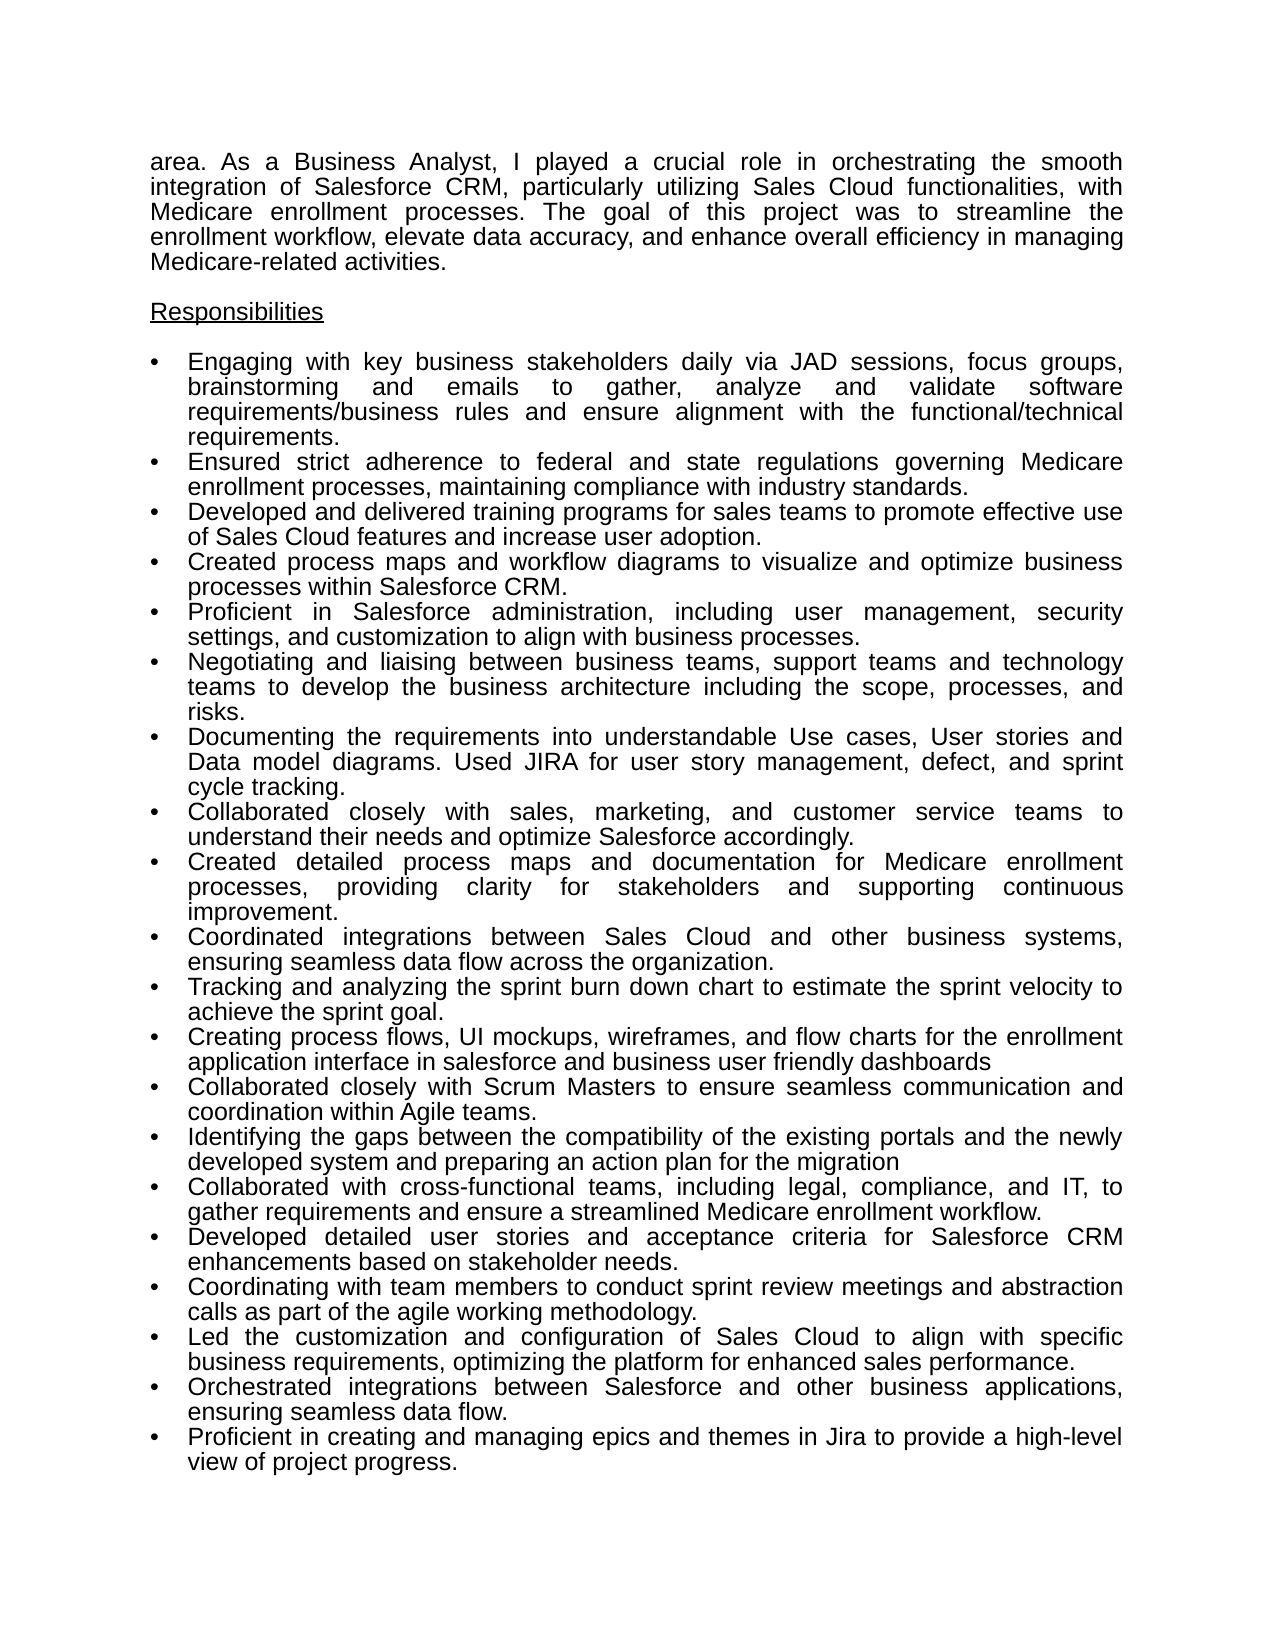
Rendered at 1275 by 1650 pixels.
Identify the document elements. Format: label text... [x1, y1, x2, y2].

list Proficient in Salesforce administration, including user management, security settings, and customization to align with business processes. [150, 600, 1125, 650]
list Collaborated with cross-functional teams, including legal, compliance, and IT, to gather requirements and ensure a streamlined Medicare enrollment workflow. [150, 1175, 1125, 1225]
list Orchestrated integrations between Salesforce and other business applications, ensuring seamless data flow. [150, 1375, 1125, 1425]
list Coordinated integrations between Sales Cloud and other business systems, ensuring seamless data flow across the organization. [150, 925, 1125, 975]
list Developed and delivered training programs for sales teams to promote effective use of Sales Cloud features and increase user adoption. [150, 500, 1125, 550]
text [150, 150, 1125, 275]
list Led the customization and configuration of Sales Cloud to align with specific business requirements, optimizing the platform for enhanced sales performance. [150, 1325, 1125, 1375]
list Documenting the requirements into understandable Use cases, User stories and Data model diagrams. Used JIRA for user story management, defect, and sprint cycle tracking. [150, 725, 1125, 800]
list Ensured strict adherence to federal and state regulations governing Medicare enrollment processes, maintaining compliance with industry standards. [150, 450, 1125, 500]
list Creating process flows, UI mockups, wireframes, and flow charts for the enrollment application interface in salesforce and business user friendly dashboards [150, 1025, 1125, 1075]
list Engaging with key business stakeholders daily via JAD sessions, focus groups, brainstorming and emails to gather, analyze and validate software requirements/business rules and ensure alignment with the functional/technical requirements. [150, 350, 1125, 450]
list Developed detailed user stories and acceptance criteria for Salesforce CRM enhancements based on stakeholder needs. [150, 1225, 1125, 1275]
text Responsibilities [150, 300, 1125, 325]
list Collaborated closely with sales, marketing, and customer service teams to understand their needs and optimize Salesforce accordingly. [150, 800, 1125, 850]
list Collaborated closely with Scrum Masters to ensure seamless communication and coordination within Agile teams. [150, 1075, 1125, 1125]
list Coordinating with team members to conduct sprint review meetings and abstraction calls as part of the agile working methodology. [150, 1275, 1125, 1325]
list Tracking and analyzing the sprint burn down chart to estimate the sprint velocity to achieve the sprint goal. [150, 975, 1125, 1025]
list Proficient in creating and managing epics and themes in Jira to provide a high-level view of project progress. [150, 1425, 1125, 1475]
list Negotiating and liaising between business teams, support teams and technology teams to develop the business architecture including the scope, processes, and risks. [150, 650, 1125, 725]
list Identifying the gaps between the compatibility of the existing portals and the newly developed system and preparing an action plan for the migration [150, 1125, 1125, 1175]
list Created process maps and workflow diagrams to visualize and optimize business processes within Salesforce CRM. [150, 550, 1125, 600]
list Created detailed process maps and documentation for Medicare enrollment processes, providing clarity for stakeholders and supporting continuous improvement. [150, 850, 1125, 925]
